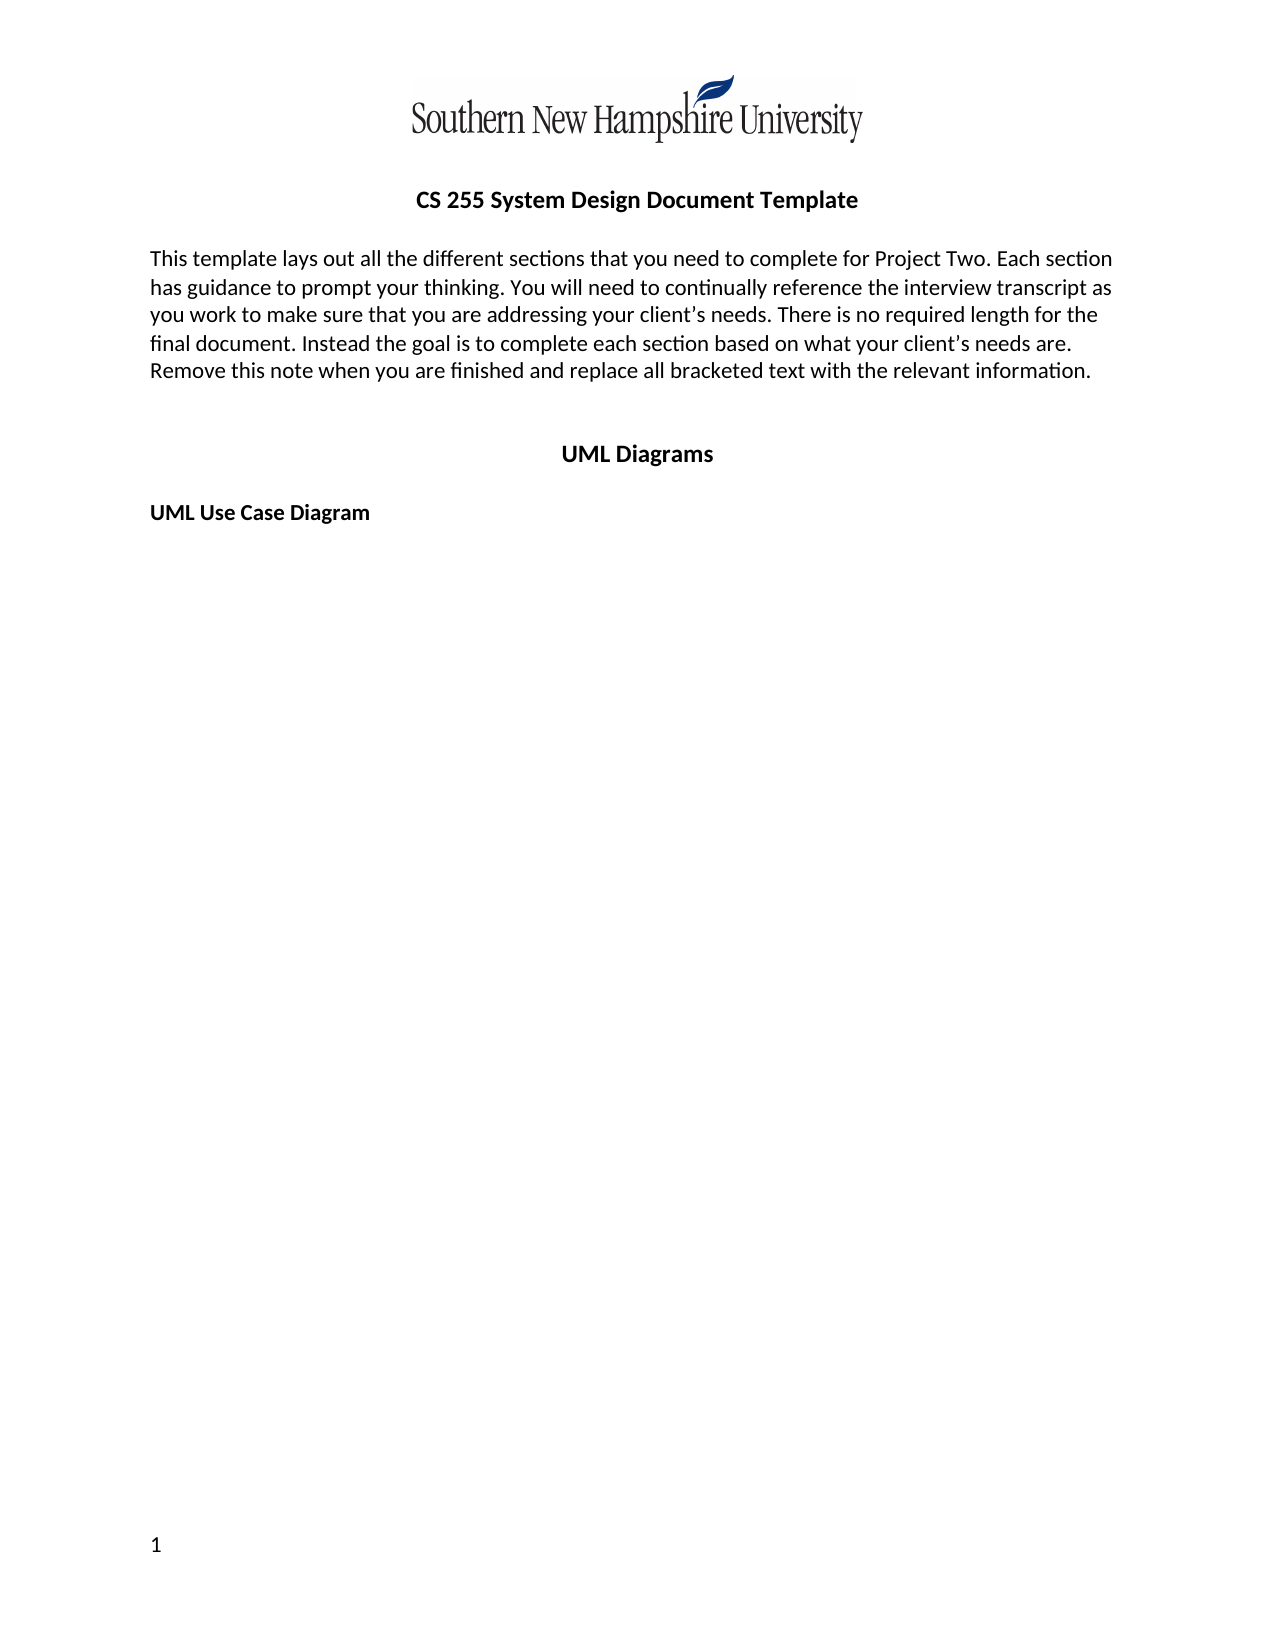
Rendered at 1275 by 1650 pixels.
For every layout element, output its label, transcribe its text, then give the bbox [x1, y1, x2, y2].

subtitle UML Use Case Diagram [150, 498, 1125, 526]
picture [412, 75, 863, 143]
subtitle UML Diagrams [150, 438, 1125, 468]
text This template lays out all the different sections that you need to complete for Project Two. Each section has guidance to prompt your thinking. You will need to continually reference the interview transcript as you work to make sure that you are addressing your client’s needs. There is no required length for the final document. Instead the goal is to complete each section based on what your client’s needs are. Remove this note when you are finished and replace all bracketed text with the relevant information. [150, 244, 1125, 385]
subtitle CS 255 System Design Document Template [150, 184, 1125, 214]
